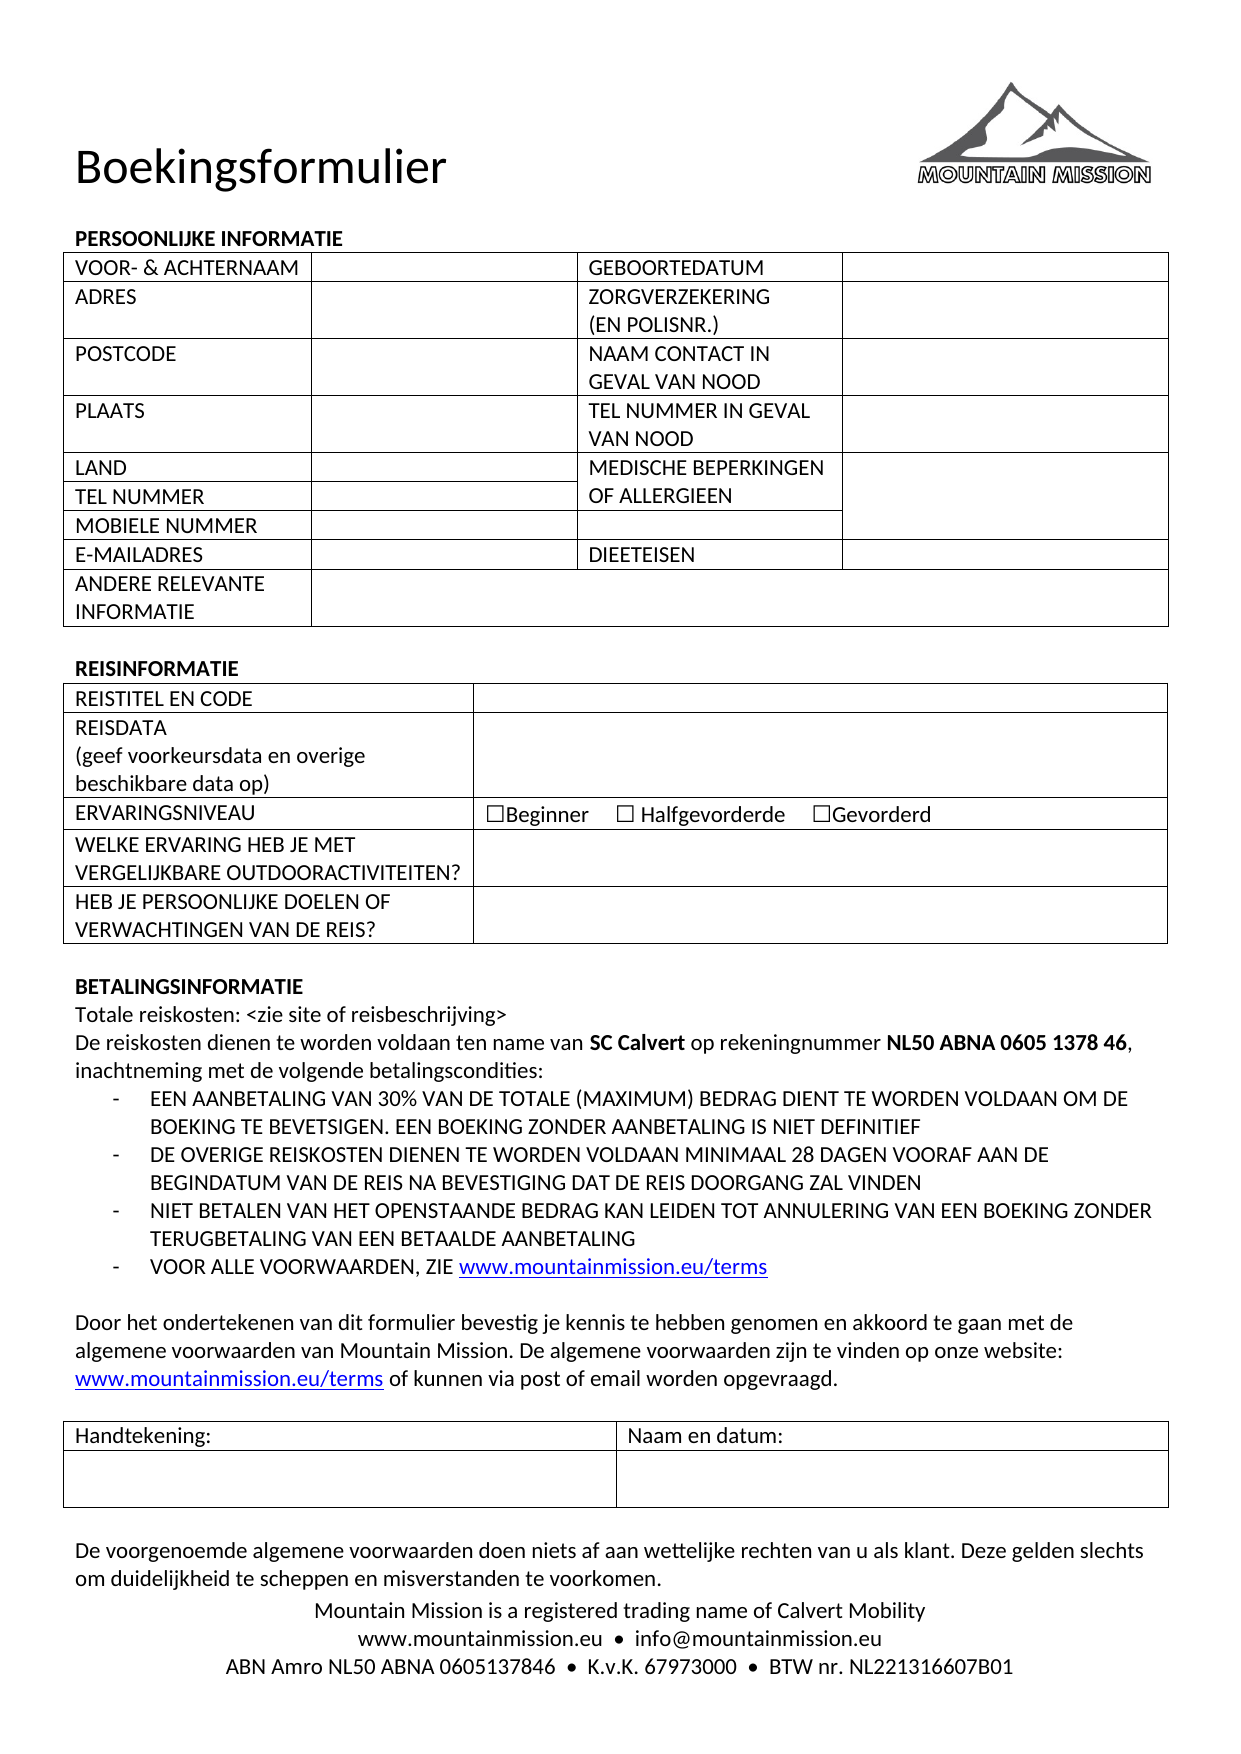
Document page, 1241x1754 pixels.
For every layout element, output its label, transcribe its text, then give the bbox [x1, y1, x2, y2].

table_cell WELKE ERVARING HEB JE MET VERGELIJKBARE OUTDOORACTIVITEITEN? [64, 830, 473, 886]
table_cell [474, 830, 1167, 886]
table_header [312, 253, 577, 281]
text PERSOONLIJKE INFORMATIE [75, 224, 1165, 252]
table_cell TEL NUMMER [64, 482, 311, 510]
table_cell [843, 453, 1168, 539]
table_cell [312, 282, 577, 338]
table_cell [474, 713, 1167, 797]
table_header VOOR- & ACHTERNAAM [64, 253, 311, 281]
list VOOR ALLE VOORWAARDEN, ZIE www.mountainmission.eu/terms [112, 1252, 1165, 1281]
table_cell LAND [64, 453, 311, 481]
table_header Handtekening: [64, 1422, 616, 1450]
table_header [843, 253, 1168, 281]
table_cell [843, 282, 1168, 338]
table_cell HEB JE PERSOONLIJKE DOELEN OF VERWACHTINGEN VAN DE REIS? [64, 887, 473, 943]
table_cell [312, 453, 577, 481]
table_cell MEDISCHE BEPERKINGEN OF ALLERGIEEN [578, 453, 842, 510]
table_cell ERVARINGSNIVEAU [64, 798, 473, 829]
table_cell [312, 570, 1168, 626]
table_cell [312, 482, 577, 510]
text REISINFORMATIE [75, 654, 1165, 683]
list EEN AANBETALING VAN 30% VAN DE TOTALE (MAXIMUM) BEDRAG DIENT TE WORDEN VOLDAAN OM DE BOEKING TE BEVETSIGEN. EEN BOEKING ZONDER AANBETALING IS NIET DEFINITIEF [112, 1084, 1165, 1140]
table_cell [312, 540, 577, 568]
table_cell [312, 511, 577, 539]
table_cell [617, 1451, 1168, 1507]
picture [901, 70, 1166, 195]
table_header GEBOORTEDATUM [578, 253, 842, 281]
table_cell E-MAILADRES [64, 540, 311, 568]
table_header [474, 684, 1167, 712]
list DE OVERIGE REISKOSTEN DIENEN TE WORDEN VOLDAAN MINIMAAL 28 DAGEN VOORAF AAN DE BEGINDATUM VAN DE REIS NA BEVESTIGING DAT DE REIS DOORGANG ZAL VINDEN [112, 1140, 1165, 1196]
table_cell [843, 339, 1168, 395]
text BETALINGSINFORMATIE [75, 972, 1165, 1000]
table_cell [64, 1451, 616, 1507]
table_cell PLAATS [64, 396, 311, 452]
text De voorgenoemde algemene voorwaarden doen niets af aan wettelijke rechten van u als klant. Deze gelden slechts om duidelijkheid te scheppen en misverstanden te voorkomen. [75, 1536, 1165, 1592]
table_cell NAAM CONTACT IN GEVAL VAN NOOD [578, 339, 842, 395]
text Totale reiskosten: <zie site of reisbeschrijving> [75, 1000, 1165, 1028]
table_cell REISDATA (geef voorkeursdata en overige beschikbare data op) [64, 713, 473, 797]
table_cell TEL NUMMER IN GEVAL VAN NOOD [578, 396, 842, 452]
table_cell [843, 396, 1168, 452]
table_cell Beginner Halfgevorderde Gevorderd [474, 798, 1167, 829]
text De reiskosten dienen te worden voldaan ten name van SC Calvert op rekeningnummer NL50 ABNA 0605 1378 46, inachtneming met de volgende betalingscondities: [75, 1028, 1165, 1084]
table_cell [474, 887, 1167, 943]
table_cell MOBIELE NUMMER [64, 511, 311, 539]
table_header Naam en datum: [617, 1422, 1168, 1450]
list NIET BETALEN VAN HET OPENSTAANDE BEDRAG KAN LEIDEN TOT ANNULERING VAN EEN BOEKING ZONDER TERUGBETALING VAN EEN BETAALDE AANBETALING [112, 1196, 1165, 1252]
table_cell POSTCODE [64, 339, 311, 395]
table_cell [843, 540, 1168, 568]
table_cell ADRES [64, 282, 311, 338]
table_cell ZORGVERZEKERING (EN POLISNR.) [578, 282, 842, 338]
table_cell [578, 511, 842, 539]
table_cell DIEETEISEN [578, 540, 842, 568]
table_header REISTITEL EN CODE [64, 684, 473, 712]
table_cell [312, 339, 577, 395]
text Door het ondertekenen van dit formulier bevestig je kennis te hebben genomen en akkoord te gaan met de algemene voorwaarden van Mountain Mission. De algemene voorwaarden zijn te vinden op onze website: www.mountainmission.eu/terms of kunnen via post of email worden opgevraagd. [75, 1308, 1165, 1393]
table_cell ANDERE RELEVANTE INFORMATIE [64, 570, 311, 626]
table_cell [312, 396, 577, 452]
